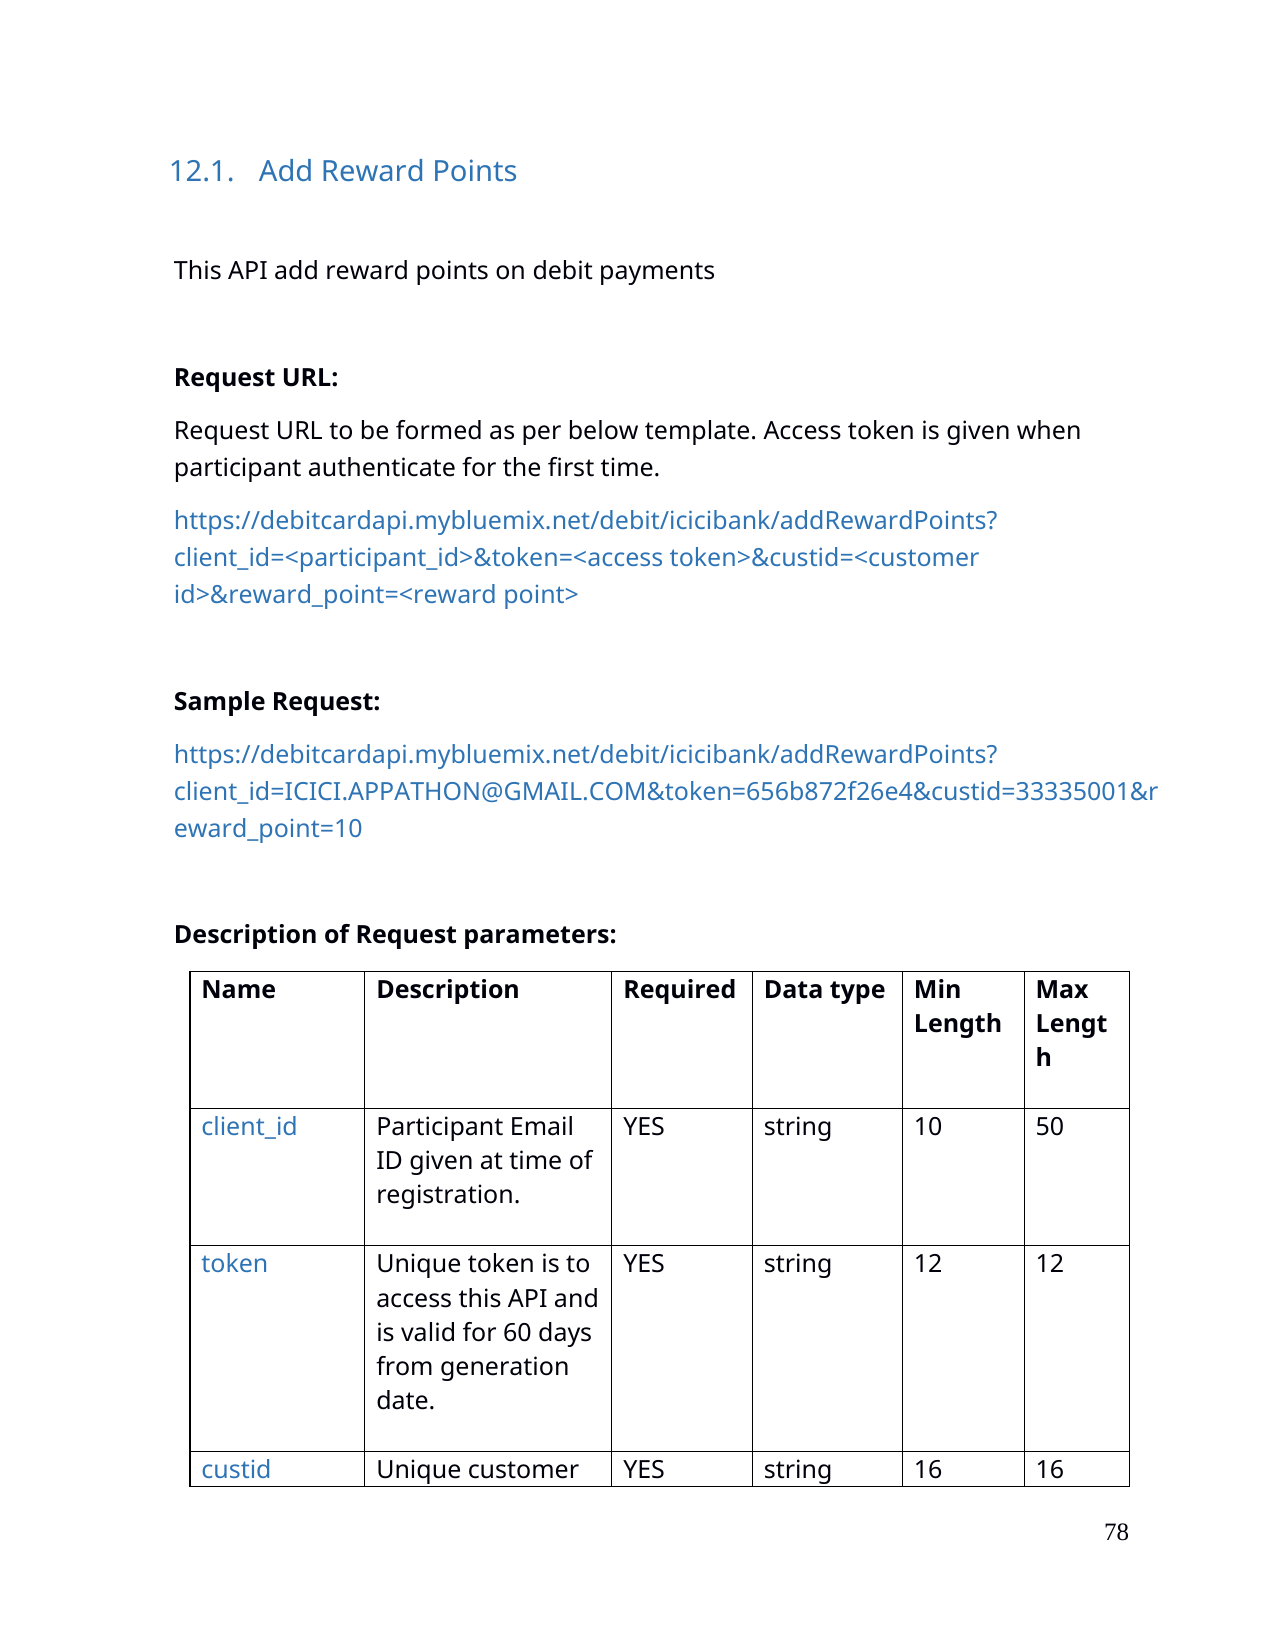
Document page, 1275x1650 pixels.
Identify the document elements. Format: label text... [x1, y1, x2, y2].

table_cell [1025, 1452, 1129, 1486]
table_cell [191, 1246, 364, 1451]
list Add Reward Points [169, 150, 1162, 190]
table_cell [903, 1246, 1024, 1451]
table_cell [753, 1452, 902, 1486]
text https://debitcardapi.mybluemix.net/debit/icicibank/addRewardPoints?client_id=ICICI.APPATHON@GMAIL.COM&token=656b872f26e4&custid=33335001&reward_point=10 [174, 737, 1162, 844]
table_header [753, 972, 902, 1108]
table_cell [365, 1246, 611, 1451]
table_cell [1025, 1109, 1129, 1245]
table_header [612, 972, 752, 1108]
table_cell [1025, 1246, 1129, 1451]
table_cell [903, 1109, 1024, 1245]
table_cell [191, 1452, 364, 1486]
text Request URL to be formed as per below template. Access token is given when participant authenticate for the first time. [174, 413, 1162, 483]
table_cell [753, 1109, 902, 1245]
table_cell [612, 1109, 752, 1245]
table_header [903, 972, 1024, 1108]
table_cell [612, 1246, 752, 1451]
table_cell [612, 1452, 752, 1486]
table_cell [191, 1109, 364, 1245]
text https://debitcardapi.mybluemix.net/debit/icicibank/addRewardPoints?client_id=<participant_id>&token=<access token>&custid=<customer id>&reward_point=<reward point> [174, 503, 1162, 610]
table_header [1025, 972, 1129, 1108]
text This API add reward points on debit payments [174, 252, 1162, 286]
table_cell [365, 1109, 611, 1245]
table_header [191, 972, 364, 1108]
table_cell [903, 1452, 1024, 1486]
text Sample Request: [174, 683, 1162, 717]
text Description of Request parameters: [174, 917, 1162, 951]
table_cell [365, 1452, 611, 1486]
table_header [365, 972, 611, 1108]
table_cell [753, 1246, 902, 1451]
text Request URL: [174, 359, 1162, 393]
